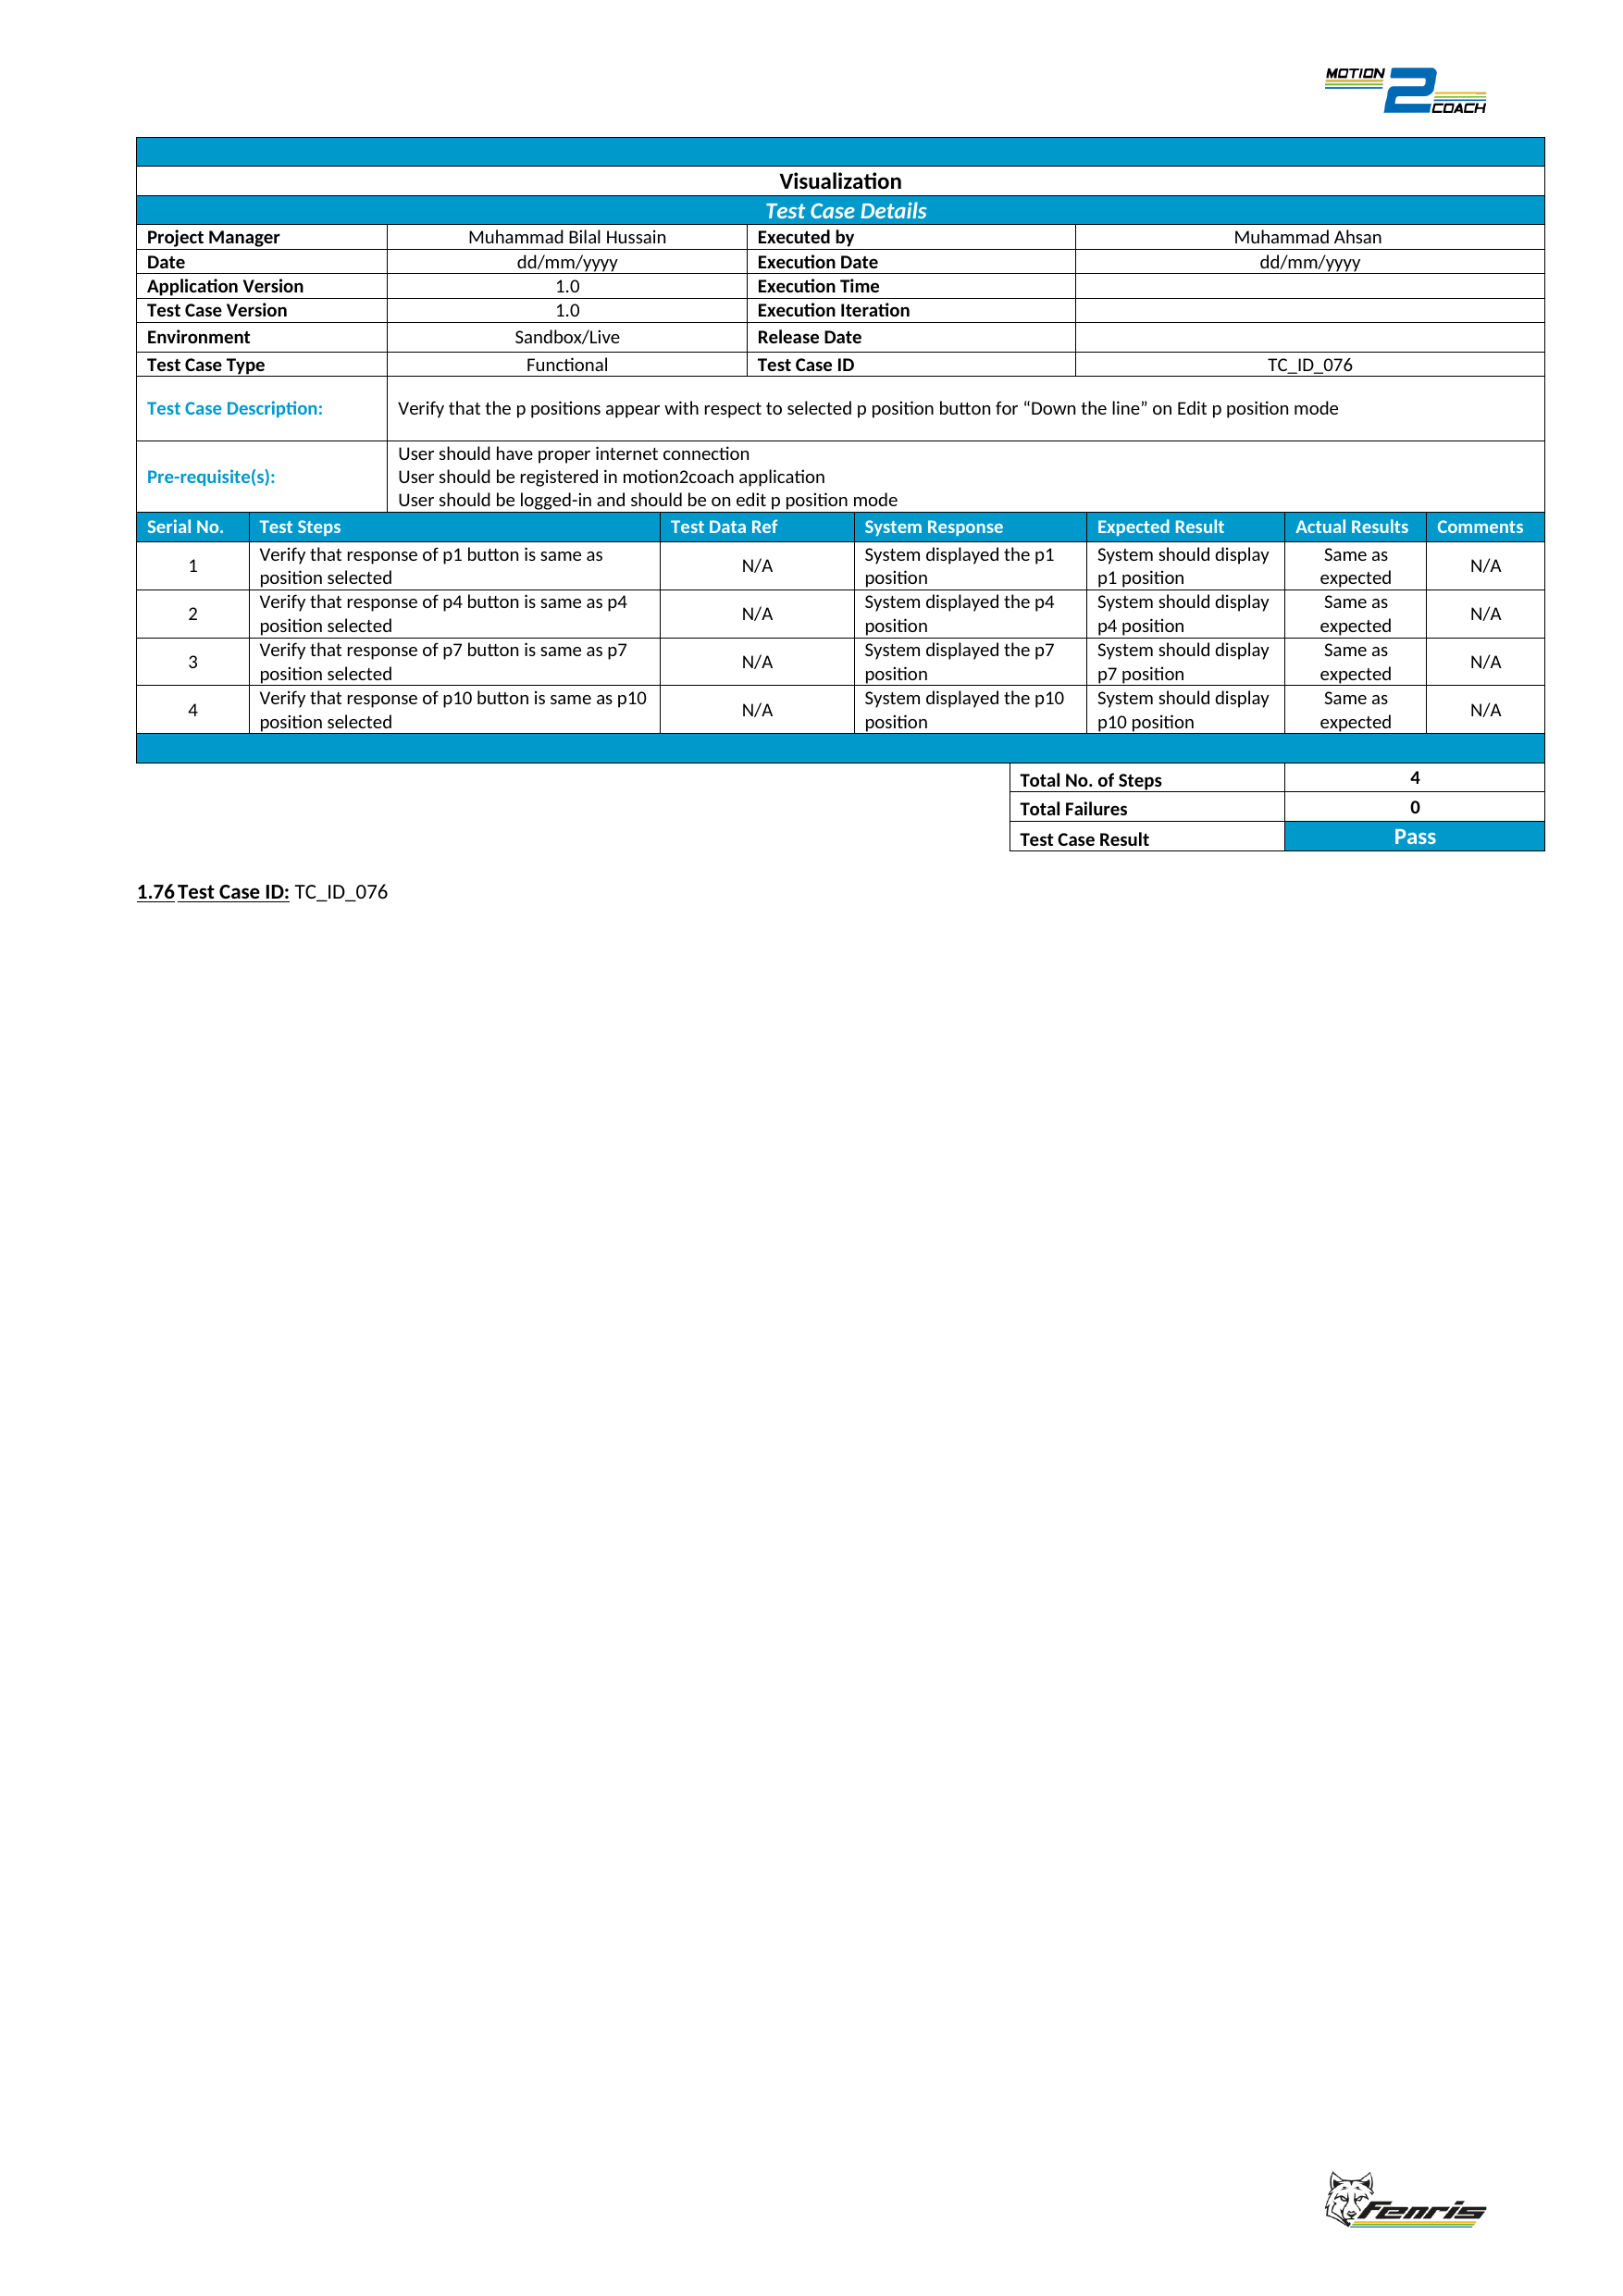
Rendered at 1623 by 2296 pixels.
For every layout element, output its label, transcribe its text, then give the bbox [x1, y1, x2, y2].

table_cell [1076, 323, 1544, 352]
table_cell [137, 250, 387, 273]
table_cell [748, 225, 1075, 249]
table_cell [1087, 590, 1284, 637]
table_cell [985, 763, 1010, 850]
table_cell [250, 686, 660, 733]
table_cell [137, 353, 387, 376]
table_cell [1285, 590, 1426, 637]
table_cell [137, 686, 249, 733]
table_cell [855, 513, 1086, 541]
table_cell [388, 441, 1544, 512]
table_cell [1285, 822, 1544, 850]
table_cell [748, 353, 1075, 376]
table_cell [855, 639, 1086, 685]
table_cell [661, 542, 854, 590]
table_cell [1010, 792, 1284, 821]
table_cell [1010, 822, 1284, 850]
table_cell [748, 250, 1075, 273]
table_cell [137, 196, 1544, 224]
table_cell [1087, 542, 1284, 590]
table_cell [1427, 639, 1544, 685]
list Test Case ID: TC_ID_076 [137, 878, 1486, 905]
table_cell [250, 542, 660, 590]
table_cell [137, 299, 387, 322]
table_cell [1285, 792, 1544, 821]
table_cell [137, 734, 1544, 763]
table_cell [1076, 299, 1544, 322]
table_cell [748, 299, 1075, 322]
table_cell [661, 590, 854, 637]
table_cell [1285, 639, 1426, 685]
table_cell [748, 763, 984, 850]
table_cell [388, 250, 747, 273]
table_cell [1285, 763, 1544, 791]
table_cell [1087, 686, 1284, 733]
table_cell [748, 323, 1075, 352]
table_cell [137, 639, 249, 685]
picture [1324, 2171, 1487, 2228]
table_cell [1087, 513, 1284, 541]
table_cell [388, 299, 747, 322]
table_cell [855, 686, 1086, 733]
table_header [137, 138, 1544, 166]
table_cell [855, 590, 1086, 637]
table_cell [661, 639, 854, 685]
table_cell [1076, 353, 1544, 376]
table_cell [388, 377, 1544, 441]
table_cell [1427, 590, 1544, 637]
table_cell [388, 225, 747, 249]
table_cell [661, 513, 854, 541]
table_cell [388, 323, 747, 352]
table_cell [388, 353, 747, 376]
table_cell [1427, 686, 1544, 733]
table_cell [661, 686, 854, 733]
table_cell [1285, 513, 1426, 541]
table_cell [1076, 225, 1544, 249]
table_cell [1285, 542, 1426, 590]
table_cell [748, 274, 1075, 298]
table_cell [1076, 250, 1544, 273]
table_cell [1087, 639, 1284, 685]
picture [1325, 68, 1487, 113]
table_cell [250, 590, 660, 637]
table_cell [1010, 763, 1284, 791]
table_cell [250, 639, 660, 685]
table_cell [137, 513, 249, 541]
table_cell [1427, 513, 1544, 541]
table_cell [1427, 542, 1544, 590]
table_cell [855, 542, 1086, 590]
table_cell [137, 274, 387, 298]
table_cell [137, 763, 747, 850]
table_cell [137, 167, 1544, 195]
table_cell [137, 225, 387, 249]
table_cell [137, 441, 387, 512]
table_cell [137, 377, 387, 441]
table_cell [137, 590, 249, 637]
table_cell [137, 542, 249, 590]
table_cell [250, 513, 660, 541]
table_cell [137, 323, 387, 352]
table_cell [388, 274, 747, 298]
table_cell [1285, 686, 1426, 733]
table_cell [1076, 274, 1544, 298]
